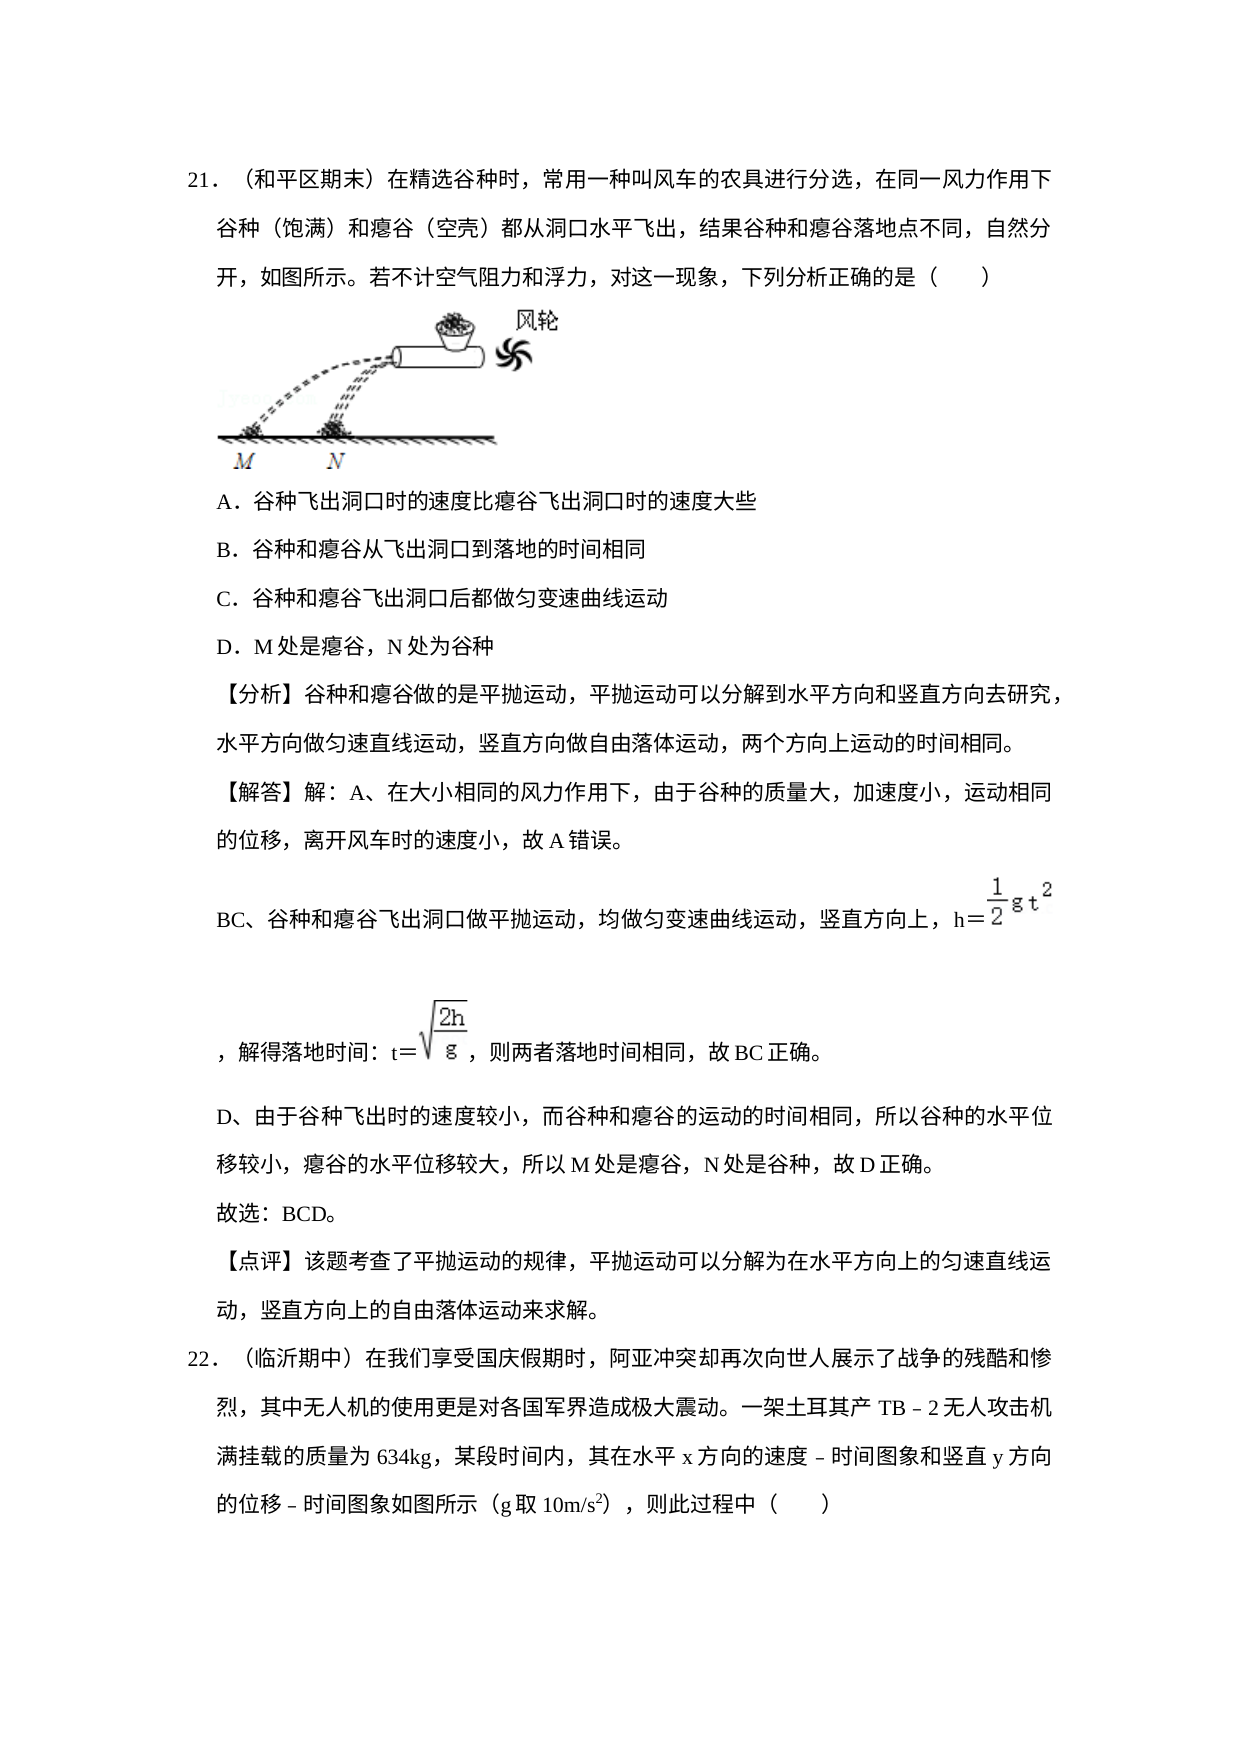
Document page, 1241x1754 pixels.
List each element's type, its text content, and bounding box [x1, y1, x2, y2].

text D．M处是瘪谷，N处为谷种 [187, 629, 1053, 661]
text C．谷种和瘪谷飞出洞口后都做匀变速曲线运动 [187, 580, 1053, 613]
picture [418, 1000, 468, 1061]
text 【解答】解：A、在大小相同的风力作用下，由于谷种的质量大，加速度小，运动相同的位移，离开风车时的速度小，故A错误。 [216, 774, 1053, 855]
text D、由于谷种飞出时的速度较小，而谷种和瘪谷的运动的时间相同，所以谷种的水平位移较小，瘪谷的水平位移较大，所以M处是瘪谷，N处是谷种，故D正确。 [216, 1098, 1053, 1179]
picture [987, 873, 1053, 928]
text A．谷种飞出洞口时的速度比瘪谷飞出洞口时的速度大些 [187, 484, 1053, 516]
text BC、谷种和瘪谷飞出洞口做平抛运动，均做匀变速曲线运动，竖直方向上，h＝，解得落地时间：t＝，则两者落地时间相同，故BC正确。 [216, 871, 1053, 1082]
text 21．（和平区期末）在精选谷种时，常用一种叫风车的农具进行分选，在同一风力作用下，谷种（饱满）和瘪谷（空壳）都从洞口水平飞出，结果谷种和瘪谷落地点不同，自然分开，如图所示。若不计空气阻力和浮力，对这一现象，下列分析正确的是（ ） [187, 162, 1053, 292]
picture [216, 307, 559, 469]
text B．谷种和瘪谷从飞出洞口到落地的时间相同 [187, 532, 1053, 564]
text 【分析】谷种和瘪谷做的是平抛运动，平抛运动可以分解到水平方向和竖直方向去研究，水平方向做匀速直线运动，竖直方向做自由落体运动，两个方向上运动的时间相同。 [216, 677, 1053, 758]
text 故选：BCD。 [216, 1195, 1053, 1228]
text 22．（临沂期中）在我们享受国庆假期时，阿亚冲突却再次向世人展示了战争的残酷和惨烈，其中无人机的使用更是对各国军界造成极大震动。一架土耳其产TB﹣2无人攻击机满挂载的质量为634kg，某段时间内，其在水平x方向的速度﹣时间图象和竖直y方向的位移﹣时间图象如图所示（g取10m/s2），则此过程中（ ） [187, 1341, 1053, 1519]
text 【点评】该题考查了平抛运动的规律，平抛运动可以分解为在水平方向上的匀速直线运动，竖直方向上的自由落体运动来求解。 [216, 1244, 1053, 1325]
